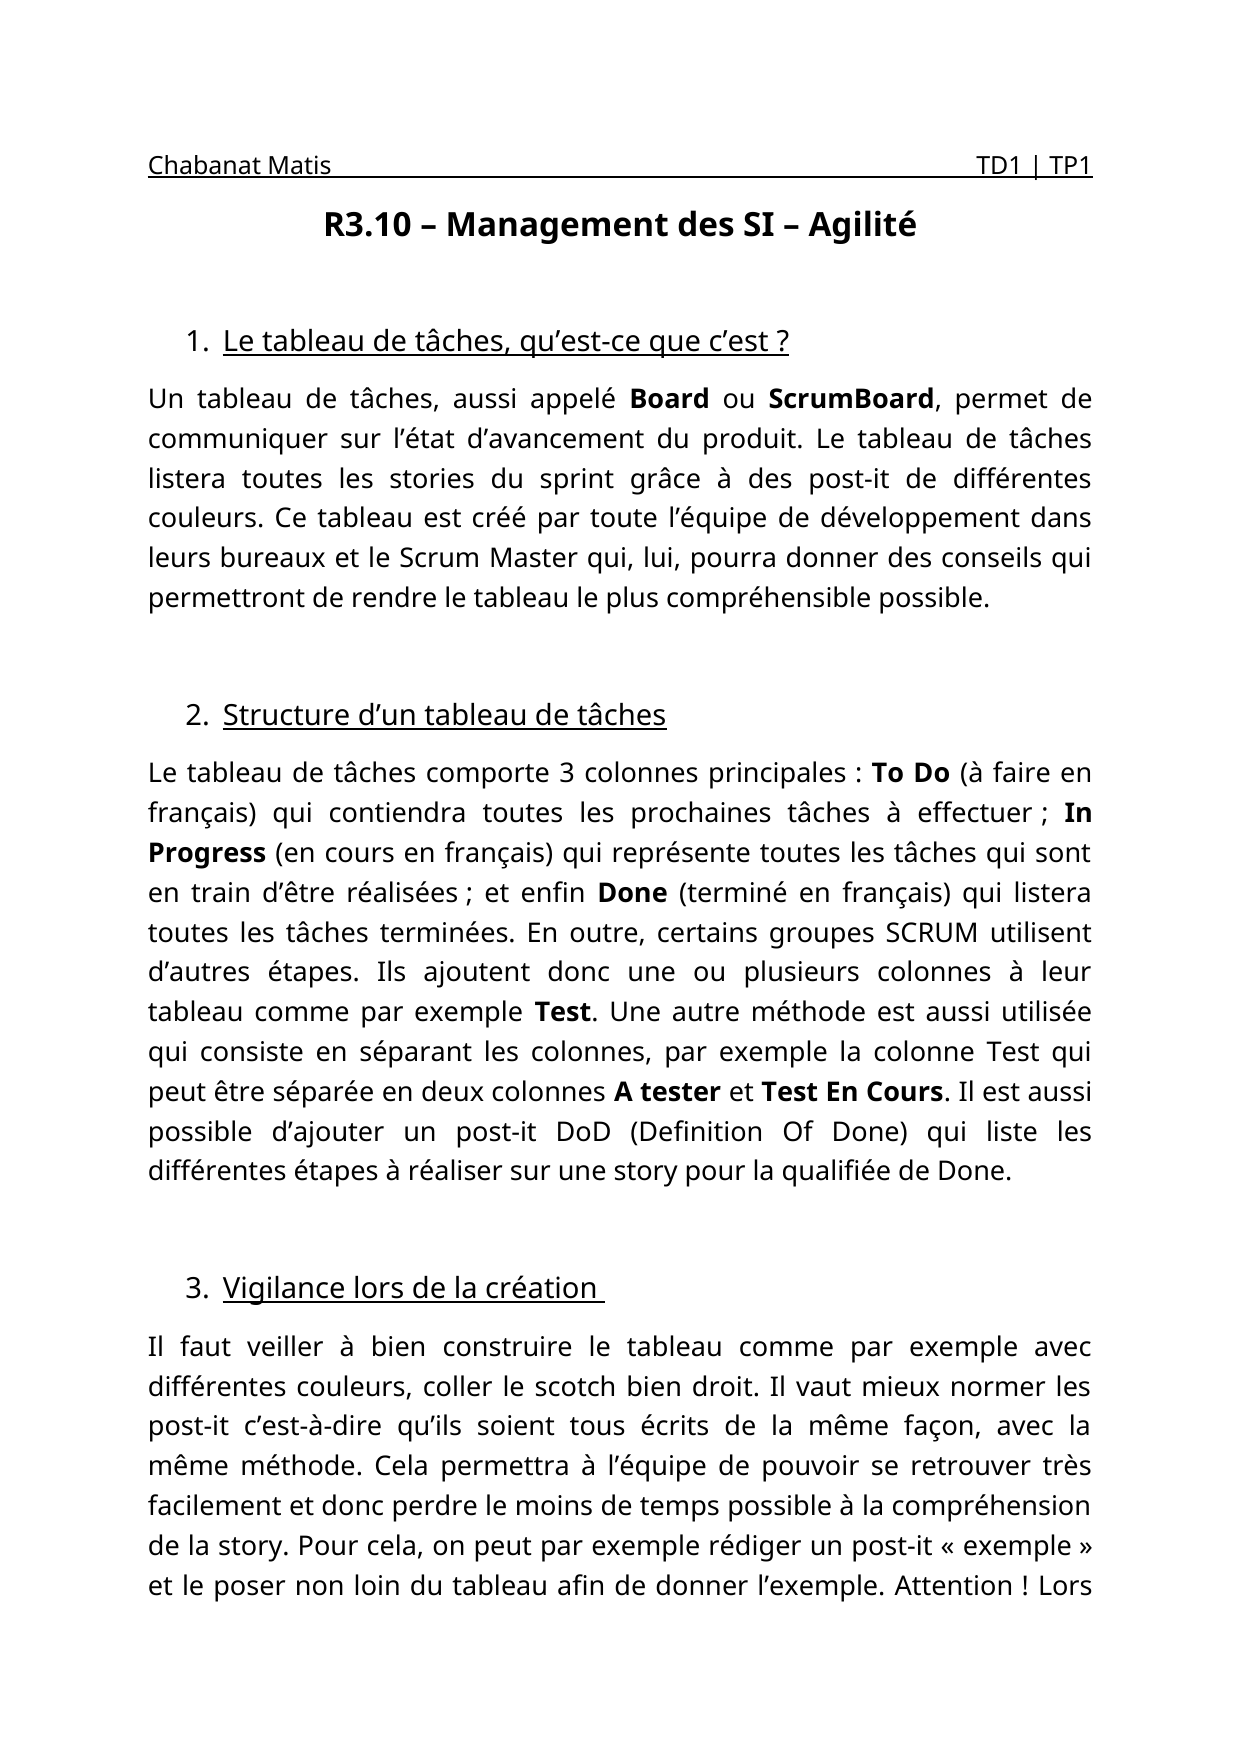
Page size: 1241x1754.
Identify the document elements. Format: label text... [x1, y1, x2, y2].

text Chabanat Matis TD1 | TP1 [148, 148, 1093, 176]
text Un tableau de tâches, aussi appelé Board ou ScrumBoard, permet de communiquer sur l’état d’avancement du produit. Le tableau de tâches listera toutes les stories du sprint grâce à des post-it de différentes couleurs. Ce tableau est créé par toute l’équipe de développement dans leurs bureaux et le Scrum Master qui, lui, pourra donner des conseils qui permettront de rendre le tableau le plus compréhensible possible. [148, 379, 1093, 615]
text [148, 1327, 1093, 1603]
list Vigilance lors de la création [185, 1268, 1093, 1307]
text Le tableau de tâches comporte 3 colonnes principales : To Do (à faire en français) qui contiendra toutes les prochaines tâches à effectuer ; In Progress (en cours en français) qui représente toutes les tâches qui sont en train d’être réalisées ; et enfin Done (terminé en français) qui listera toutes les tâches terminées. En outre, certains groupes SCRUM utilisent d’autres étapes. Ils ajoutent donc une ou plusieurs colonnes à leur tableau comme par exemple Test. Une autre méthode est aussi utilisée qui consiste en séparant les colonnes, par exemple la colonne Test qui peut être séparée en deux colonnes A tester et Test En Cours. Il est aussi possible d’ajouter un post-it DoD (Definition Of Done) qui liste les différentes étapes à réaliser sur une story pour la qualifiée de Done. [148, 754, 1093, 1189]
list Le tableau de tâches, qu’est-ce que c’est ? [185, 320, 1093, 360]
text R3.10 – Management des SI – Agilité [148, 201, 1093, 246]
list Structure d’un tableau de tâches [185, 694, 1093, 734]
